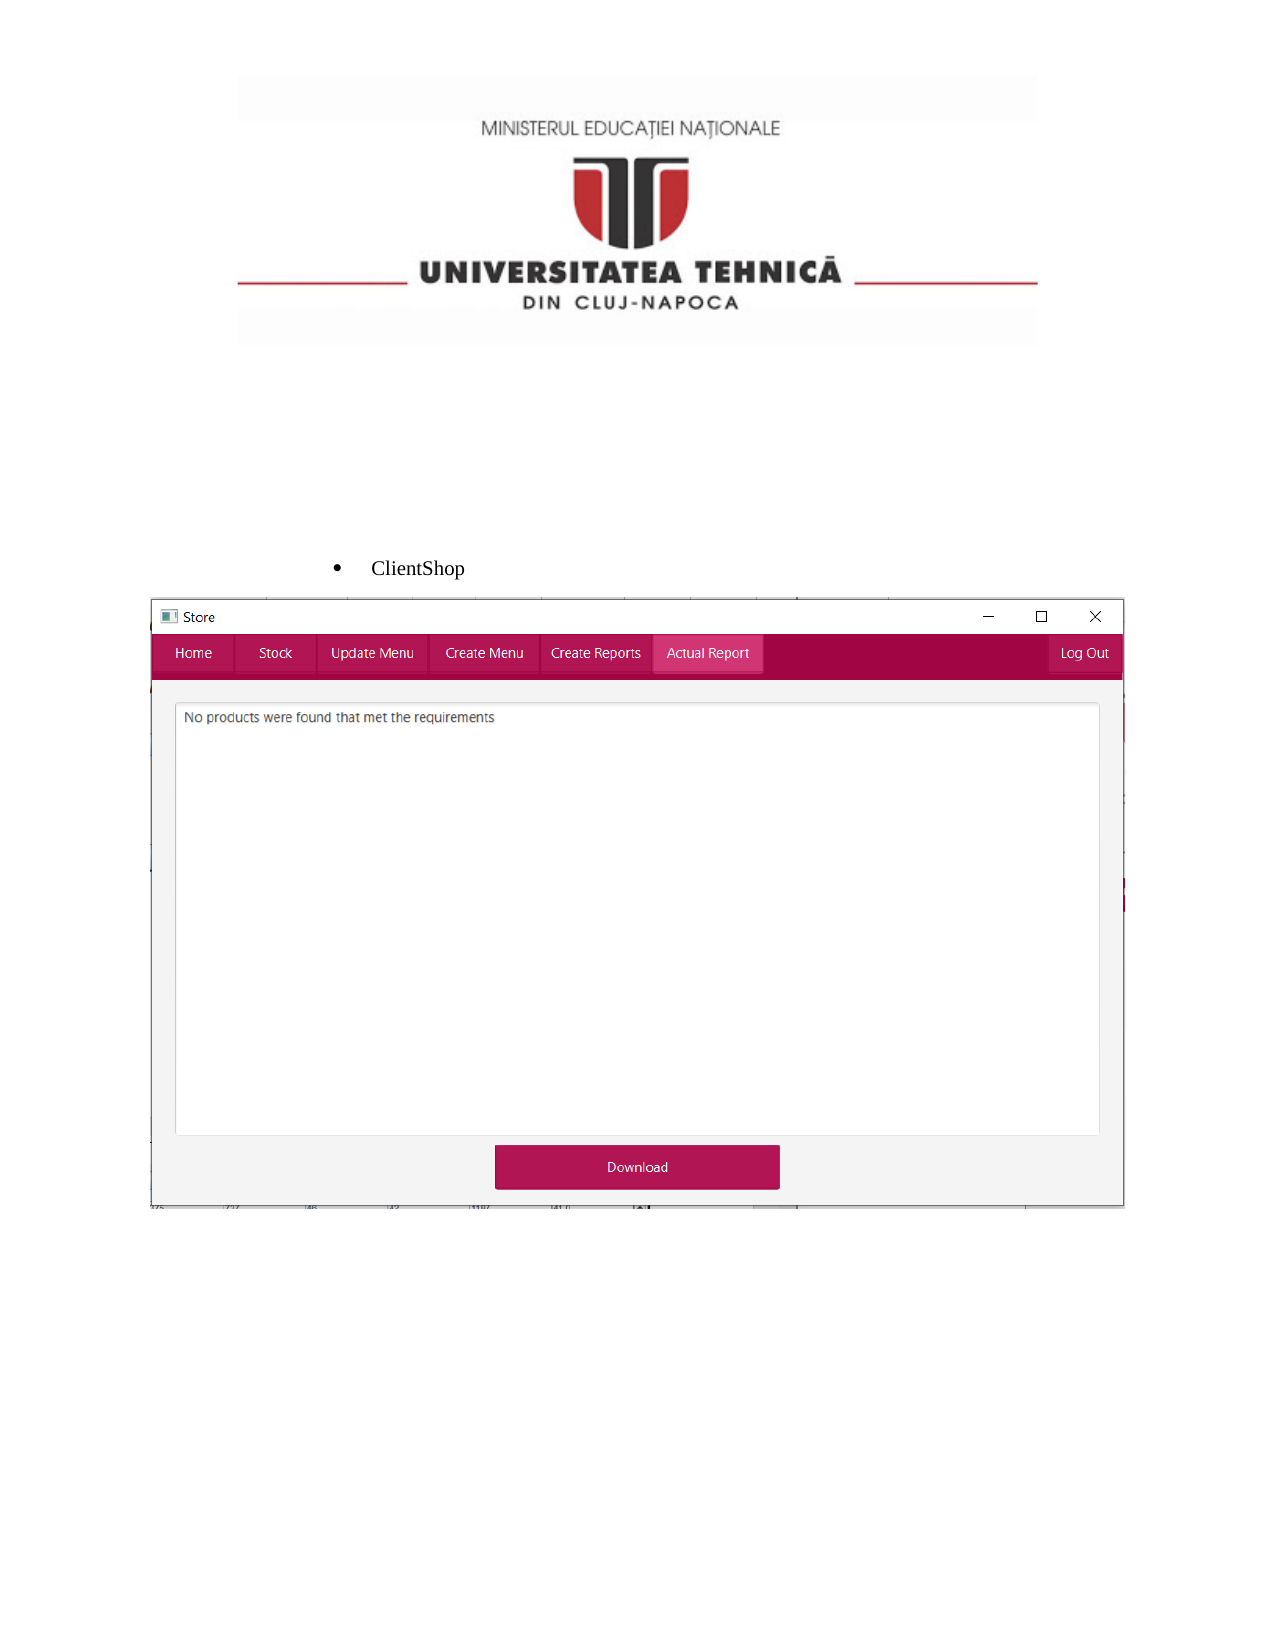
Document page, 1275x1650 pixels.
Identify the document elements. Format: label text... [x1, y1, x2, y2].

picture [237, 75, 1038, 346]
picture [150, 597, 1125, 1209]
list ClientShop [334, 556, 1125, 580]
